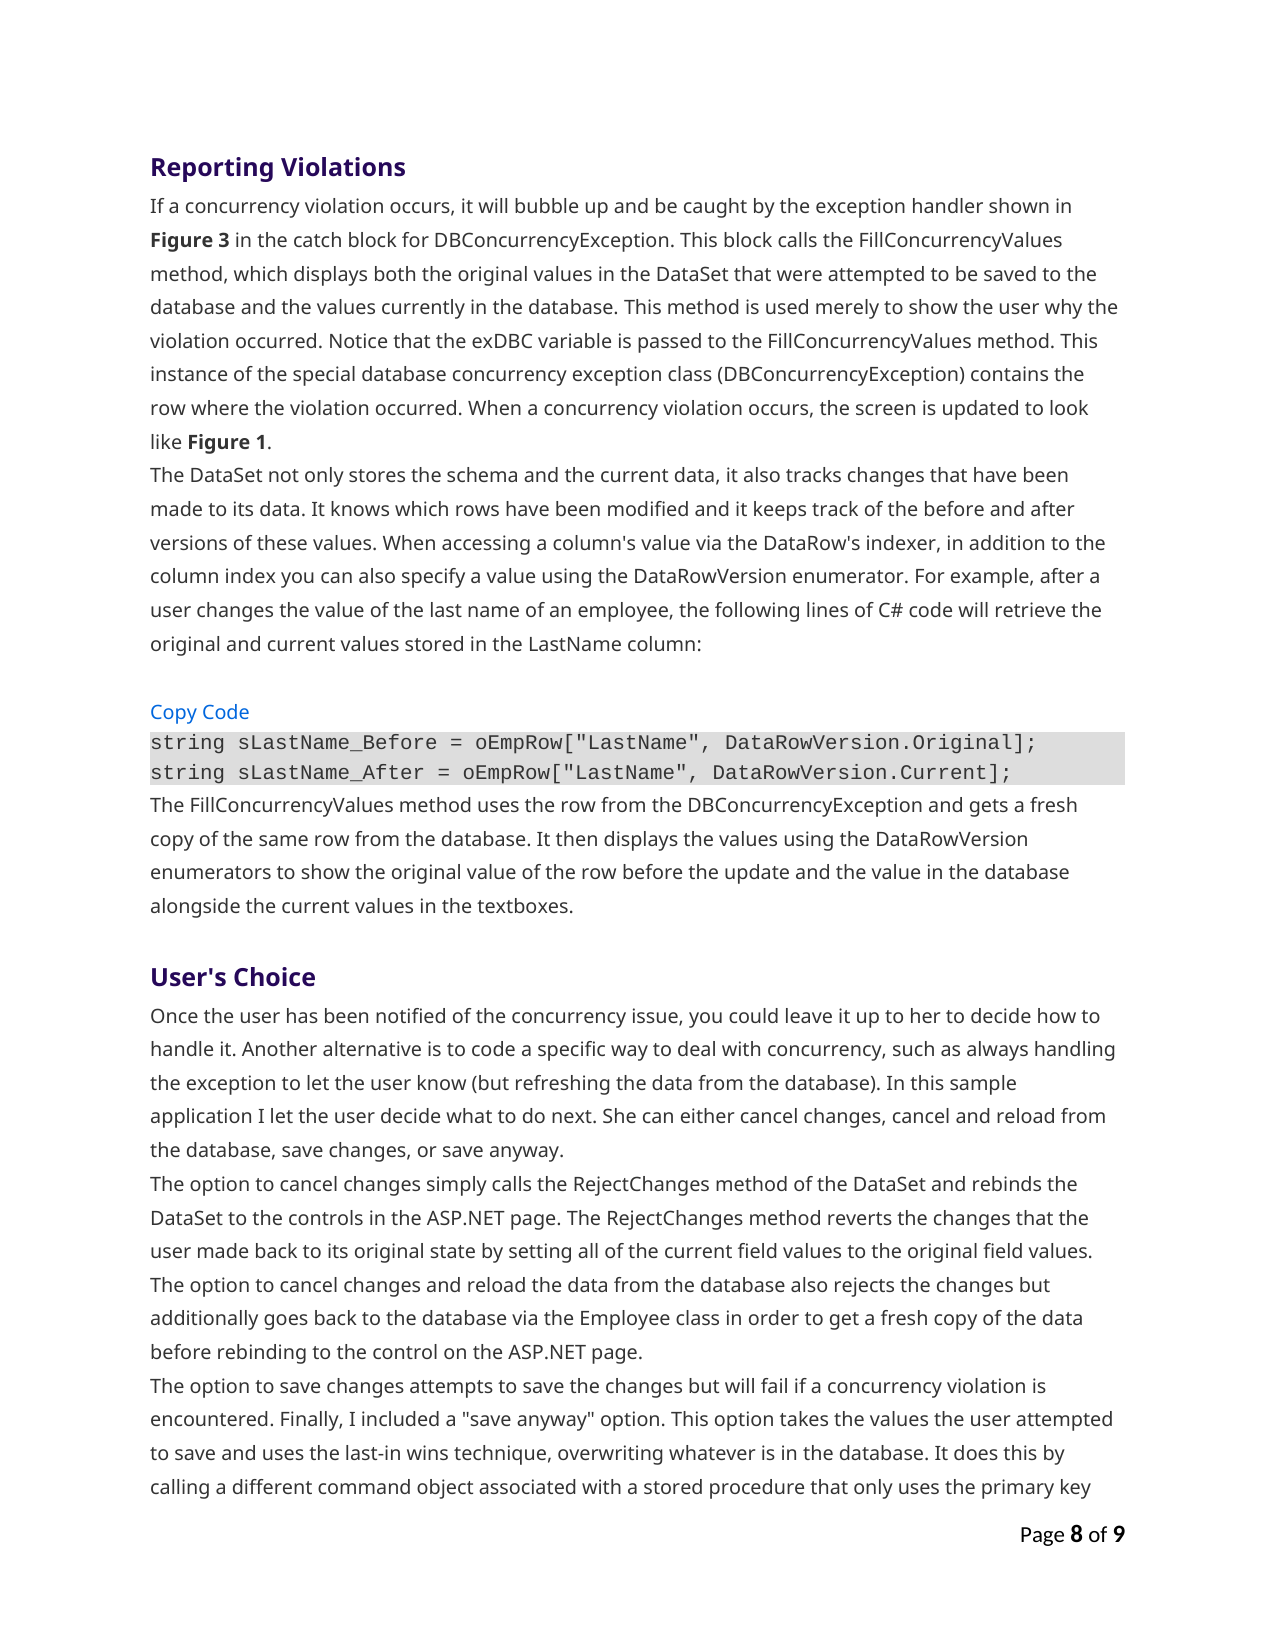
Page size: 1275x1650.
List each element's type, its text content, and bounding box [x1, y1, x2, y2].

text Copy Code [150, 698, 1125, 726]
text The DataSet not only stores the schema and the current data, it also tracks changes that have been made to its data. It knows which rows have been modified and it keeps track of the before and after versions of these values. When accessing a column's value via the DataRow's indexer, in addition to the column index you can also specify a value using the DataRowVersion enumerator. For example, after a user changes the value of the last name of an employee, the following lines of C# code will retrieve the original and current values stored in the LastName column: [150, 462, 1125, 657]
text The FillConcurrencyValues method uses the row from the DBConcurrencyException and gets a fresh copy of the same row from the database. It then displays the values using the DataRowVersion enumerators to show the original value of the row before the update and the value in the database alongside the current values in the textboxes. [150, 791, 1125, 919]
text string sLastName_After = oEmpRow["LastName", DataRowVersion.Current]; [150, 762, 1125, 785]
text Reporting Violations [150, 150, 1125, 184]
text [150, 1372, 1125, 1500]
text User's Choice [150, 959, 1125, 993]
text Once the user has been notified of the concurrency issue, you could leave it up to her to decide how to handle it. Another alternative is to code a specific way to deal with concurrency, such as always handling the exception to let the user know (but refreshing the data from the database). In this sample application I let the user decide what to do next. She can either cancel changes, cancel and reload from the database, save changes, or save anyway. [150, 1002, 1125, 1163]
text The option to cancel changes simply calls the RejectChanges method of the DataSet and rebinds the DataSet to the controls in the ASP.NET page. The RejectChanges method reverts the changes that the user made back to its original state by setting all of the current field values to the original field values. The option to cancel changes and reload the data from the database also rejects the changes but additionally goes back to the database via the Employee class in order to get a fresh copy of the data before rebinding to the control on the ASP.NET page. [150, 1170, 1125, 1365]
text string sLastName_Before = oEmpRow["LastName", DataRowVersion.Original]; [150, 732, 1125, 756]
text If a concurrency violation occurs, it will bubble up and be caught by the exception handler shown in Figure 3 in the catch block for DBConcurrencyException. This block calls the FillConcurrencyValues method, which displays both the original values in the DataSet that were attempted to be saved to the database and the values currently in the database. This method is used merely to show the user why the violation occurred. Notice that the exDBC variable is passed to the FillConcurrencyValues method. This instance of the special database concurrency exception class (DBConcurrencyException) contains the row where the violation occurred. When a concurrency violation occurs, the screen is updated to look like Figure 1. [150, 192, 1125, 455]
